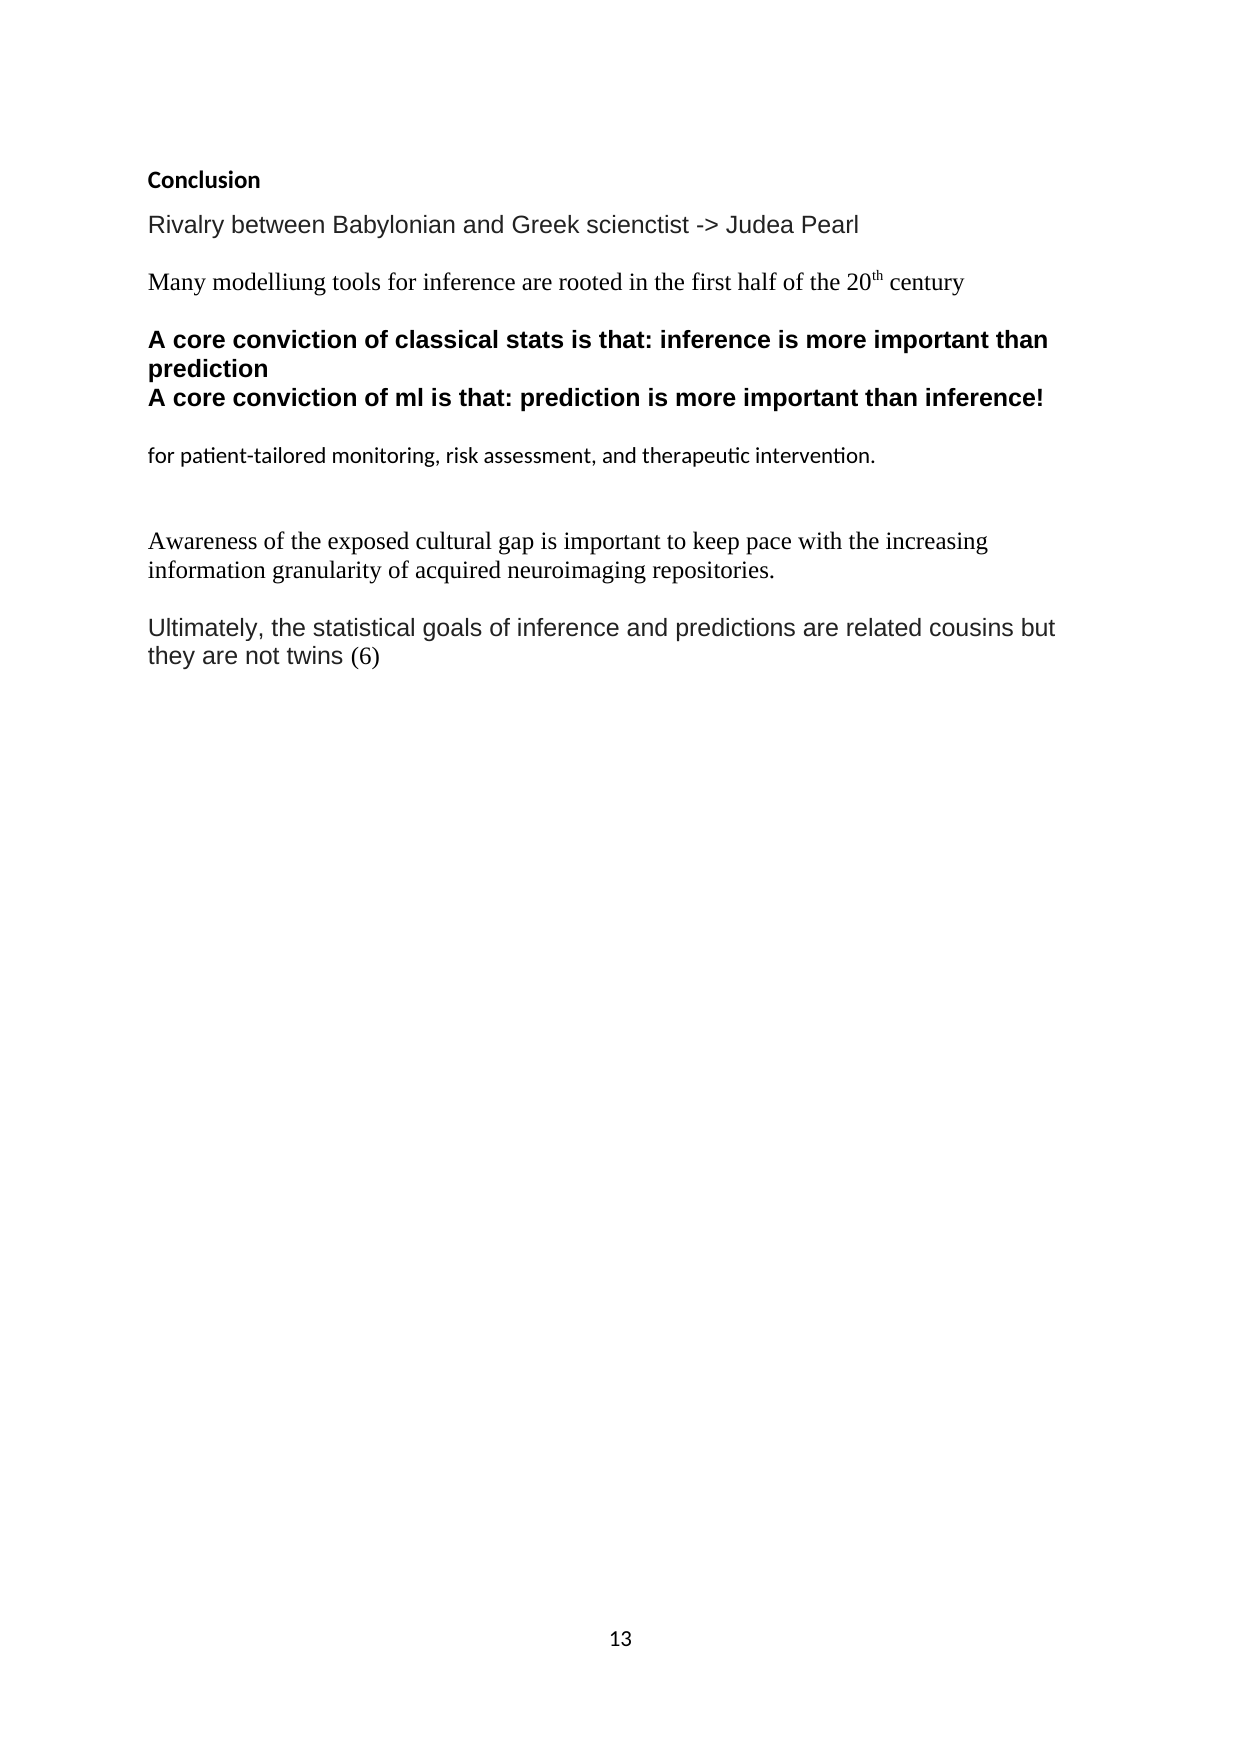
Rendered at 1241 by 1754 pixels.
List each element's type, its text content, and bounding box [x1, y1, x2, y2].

text Many modelliung tools for inference are rooted in the first half of the 20th century [148, 267, 1092, 296]
text Awareness of the exposed cultural gap is important to keep pace with the increasing information granularity of acquired neuroimaging repositories. [148, 526, 1092, 584]
text A core conviction of classical stats is that: inference is more important than prediction [148, 324, 1092, 383]
text Ultimately, the statistical goals of inference and predictions are related cousins but they are not twins (6) [351, 613, 1092, 670]
text for patient-tailored monitoring, risk assessment, and therapeutic intervention. [148, 441, 1092, 469]
text Conclusion [148, 164, 1092, 194]
text A core conviction of ml is that: prediction is more important than inference! [148, 383, 1092, 412]
text Rivalry between Babylonian and Greek scienctist -> Judea Pearl [148, 209, 1092, 238]
